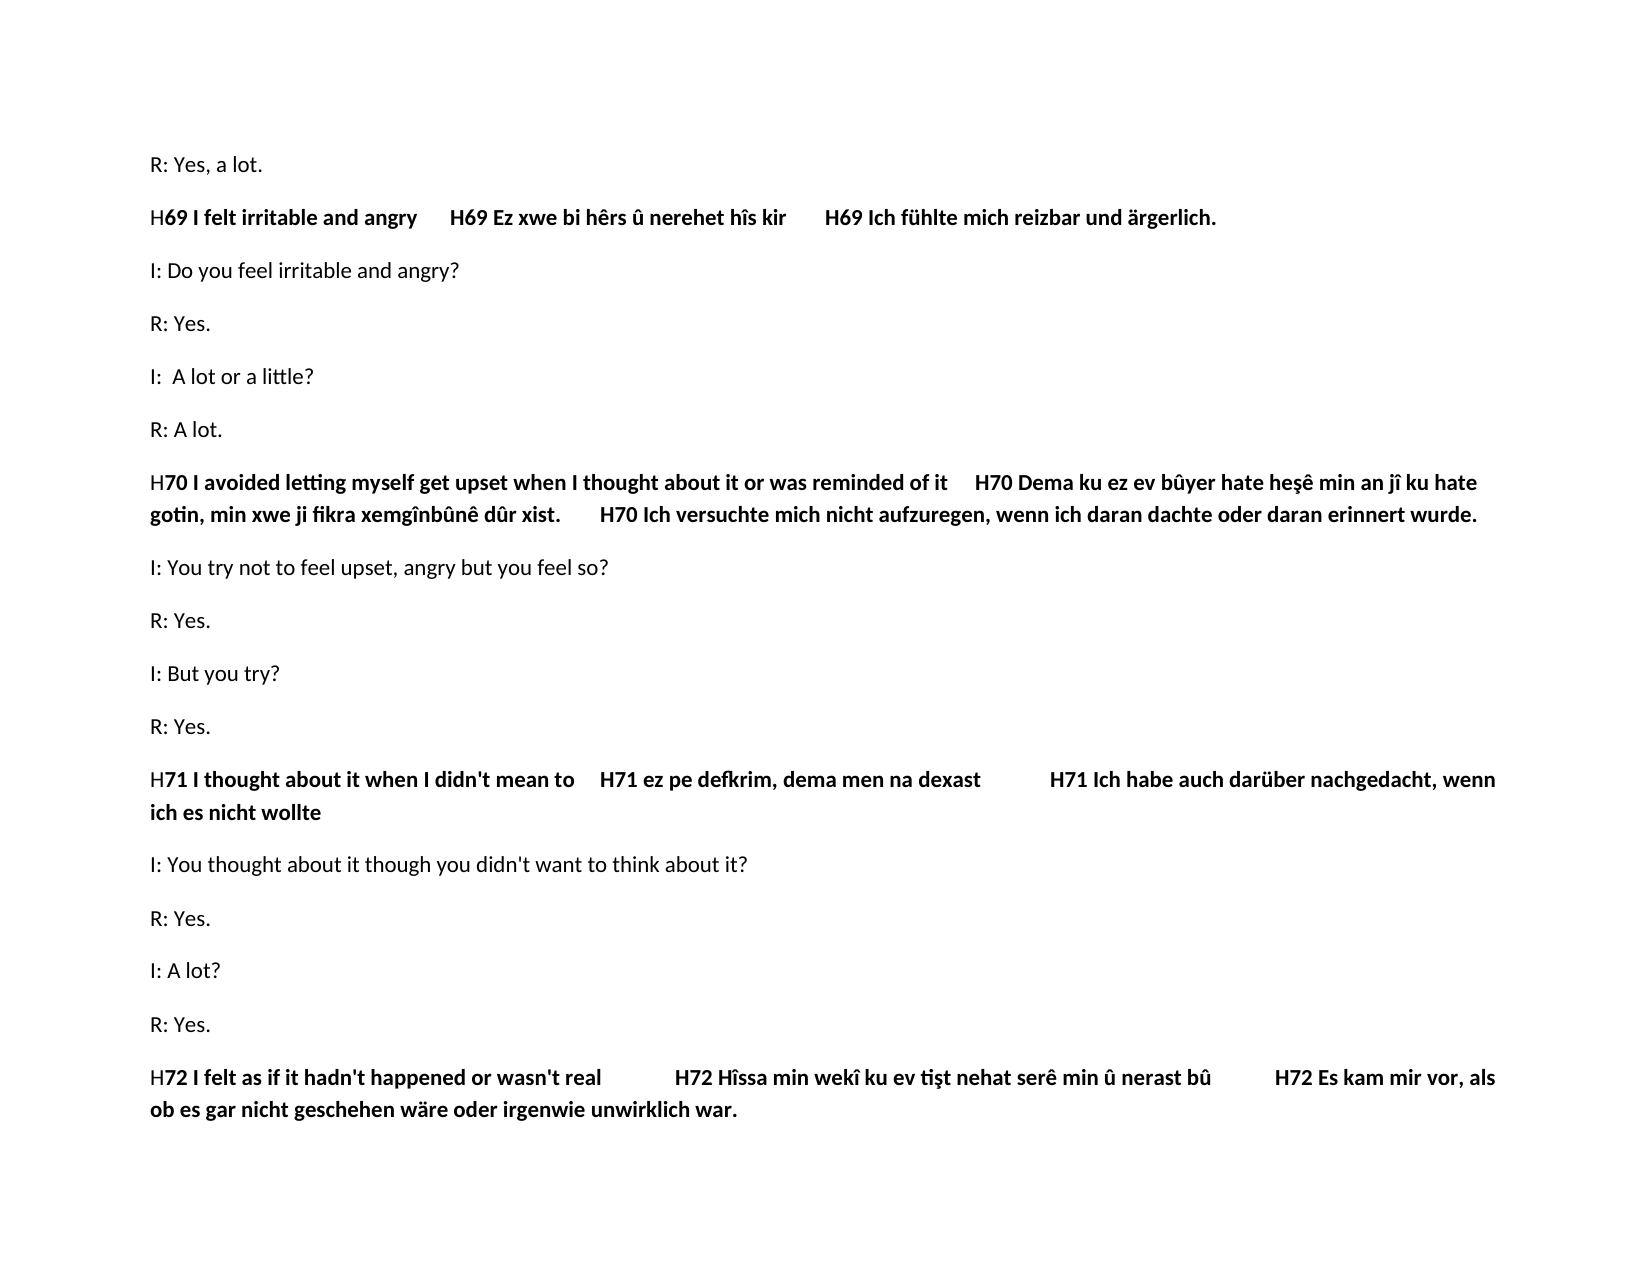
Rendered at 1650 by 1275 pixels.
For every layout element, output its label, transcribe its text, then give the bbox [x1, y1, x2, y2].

text R: Yes. [150, 606, 1500, 634]
text H71 I thought about it when I didn't mean to H71 ez pe defkrim, dema men na dexast H71 Ich habe auch darüber nachgedacht, wenn ich es nicht wollte [150, 765, 1500, 826]
text H69 I felt irritable and angry H69 Ez xwe bi hêrs û nerehet hîs kir H69 Ich fühlte mich reizbar und ärgerlich. [150, 203, 1500, 231]
text I: A lot or a little? [150, 362, 1500, 390]
text R: Yes. [150, 309, 1500, 337]
text I: You thought about it though you didn't want to think about it? [150, 851, 1500, 879]
text R: Yes. [150, 1010, 1500, 1038]
text R: A lot. [150, 415, 1500, 443]
text R: Yes, a lot. [150, 150, 1500, 178]
text I: A lot? [150, 957, 1500, 985]
text I: You try not to feel upset, angry but you feel so? [150, 553, 1500, 581]
text I: But you try? [150, 659, 1500, 687]
text I: Do you feel irritable and angry? [150, 256, 1500, 284]
text R: Yes. [150, 904, 1500, 932]
text R: Yes. [150, 712, 1500, 740]
text H70 I avoided letting myself get upset when I thought about it or was reminded of it H70 Dema ku ez ev bûyer hate heşê min an jî ku hate gotin, min xwe ji fikra xemgînbûnê dûr xist. H70 Ich versuchte mich nicht aufzuregen, wenn ich daran dachte oder daran erinnert wurde. [150, 468, 1500, 528]
text H72 I felt as if it hadn't happened or wasn't real H72 Hîssa min wekî ku ev tişt nehat serê min û nerast bû H72 Es kam mir vor, als ob es gar nicht geschehen wäre oder irgenwie unwirklich war. [150, 1063, 1500, 1123]
